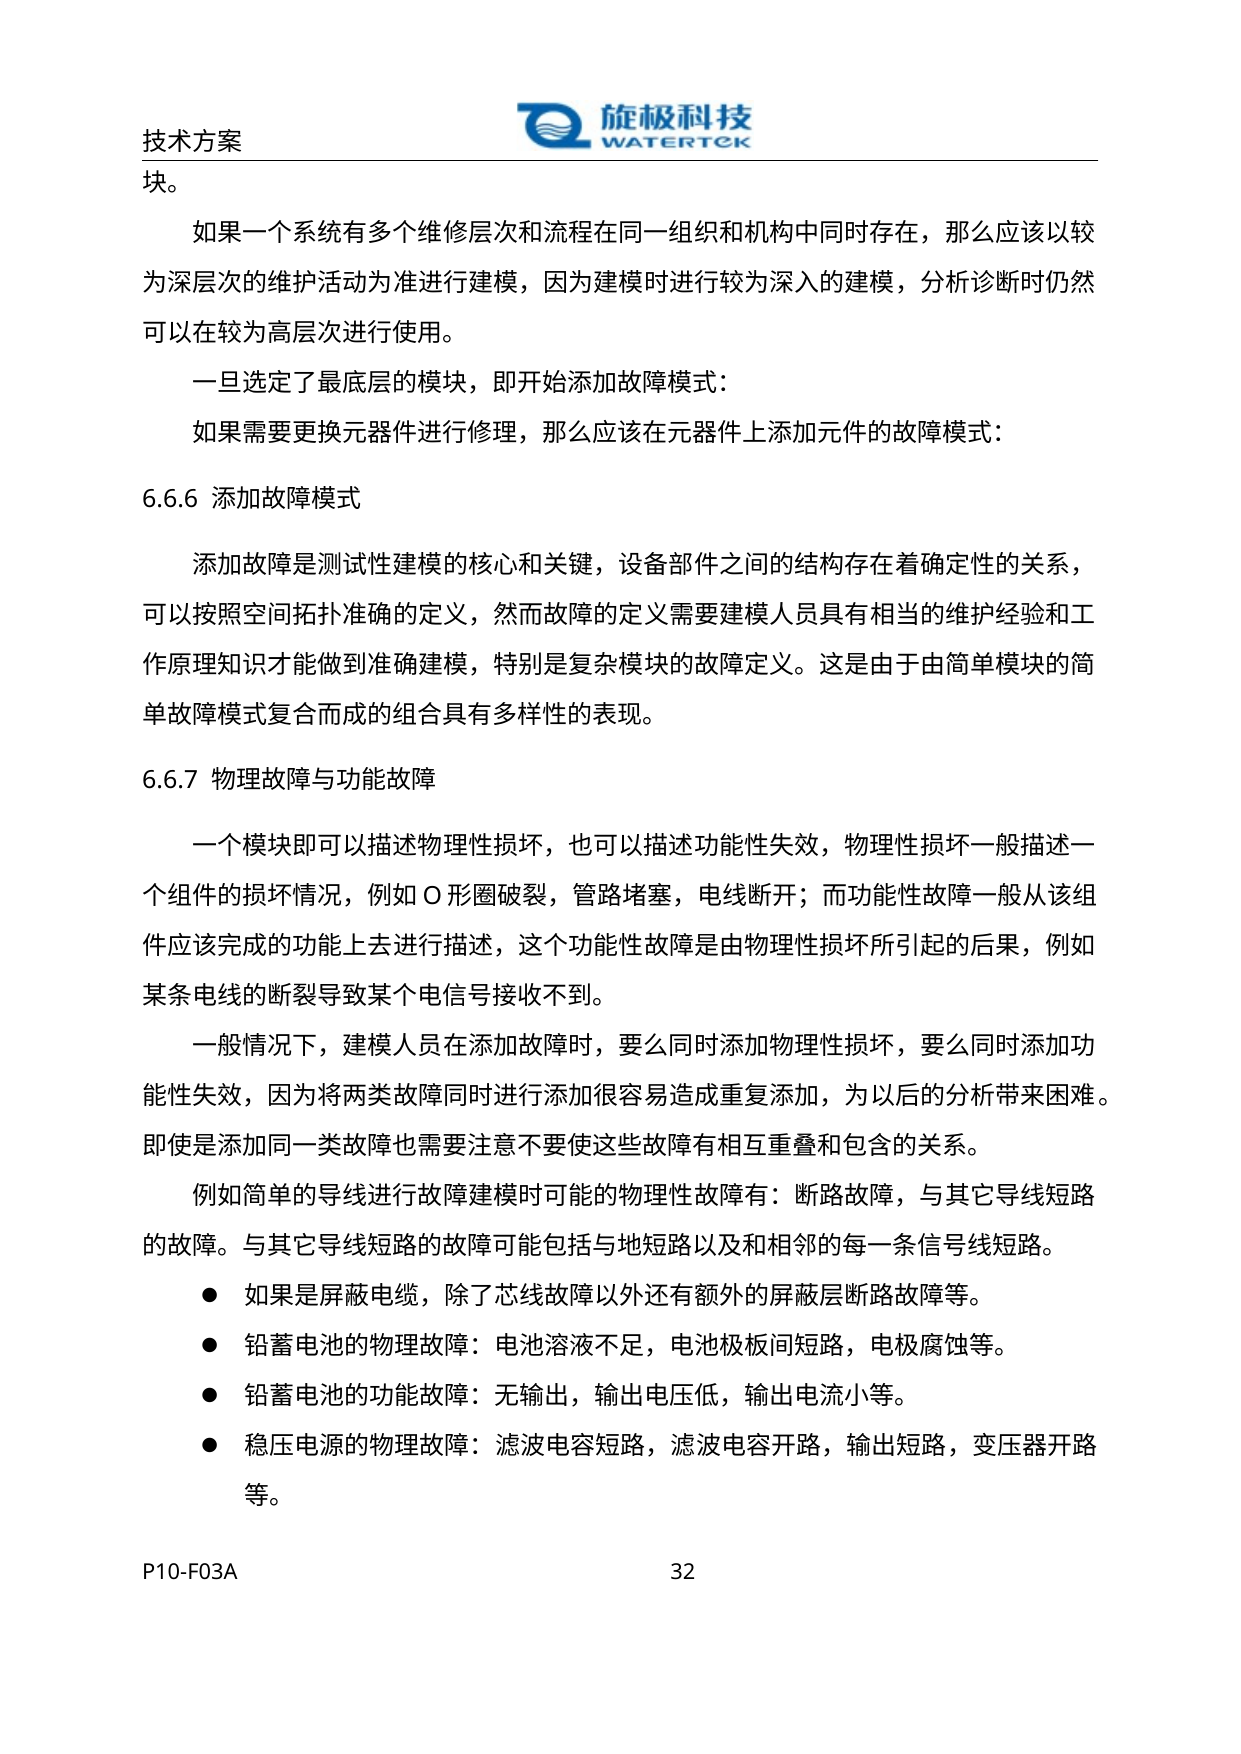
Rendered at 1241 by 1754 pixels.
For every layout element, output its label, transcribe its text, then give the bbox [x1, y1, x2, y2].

picture [516, 100, 754, 151]
text 例如简单的导线进行故障建模时可能的物理性故障有：断路故障，与其它导线短路的故障。与其它导线短路的故障可能包括与地短路以及和相邻的每一条信号线短路。 [142, 1176, 1098, 1262]
text 如果需要更换元器件进行修理，那么应该在元器件上添加元件的故障模式： [142, 412, 1098, 449]
text 一旦选定了最底层的模块，即开始添加故障模式： [142, 362, 1098, 399]
list 铅蓄电池的功能故障：无输出，输出电压低，输出电流小等。 [200, 1376, 1098, 1412]
text 一个模块即可以描述物理性损坏，也可以描述功能性失效，物理性损坏一般描述一个组件的损坏情况，例如O形圈破裂，管路堵塞，电线断开；而功能性故障一般从该组件应该完成的功能上去进行描述，这个功能性故障是由物理性损坏所引起的后果，例如某条电线的断裂导致某个电信号接收不到。 [142, 826, 1098, 1012]
list 如果是屏蔽电缆，除了芯线故障以外还有额外的屏蔽层断路故障等。 [200, 1276, 1098, 1312]
list 添加故障模式 [142, 462, 1098, 530]
list 稳压电源的物理故障：滤波电容短路，滤波电容开路，输出短路，变压器开路等。 [200, 1426, 1098, 1512]
list 铅蓄电池的物理故障：电池溶液不足，电池极板间短路，电极腐蚀等。 [200, 1326, 1098, 1362]
text 如果一个系统有多个维修层次和流程在同一组织和机构中同时存在，那么应该以较为深层次的维护活动为准进行建模，因为建模时进行较为深入的建模，分析诊断时仍然可以在较为高层次进行使用。 [142, 212, 1098, 349]
text 添加故障是测试性建模的核心和关键，设备部件之间的结构存在着确定性的关系，可以按照空间拓扑准确的定义，然而故障的定义需要建模人员具有相当的维护经验和工作原理知识才能做到准确建模，特别是复杂模块的故障定义。这是由于由简单模块的简单故障模式复合而成的组合具有多样性的表现。 [142, 544, 1098, 730]
list 物理故障与功能故障 [142, 744, 1098, 812]
text 一般情况下，建模人员在添加故障时，要么同时添加物理性损坏，要么同时添加功能性失效，因为将两类故障同时进行添加很容易造成重复添加，为以后的分析带来困难。即使是添加同一类故障也需要注意不要使这些故障有相互重叠和包含的关系。 [142, 1026, 1098, 1162]
